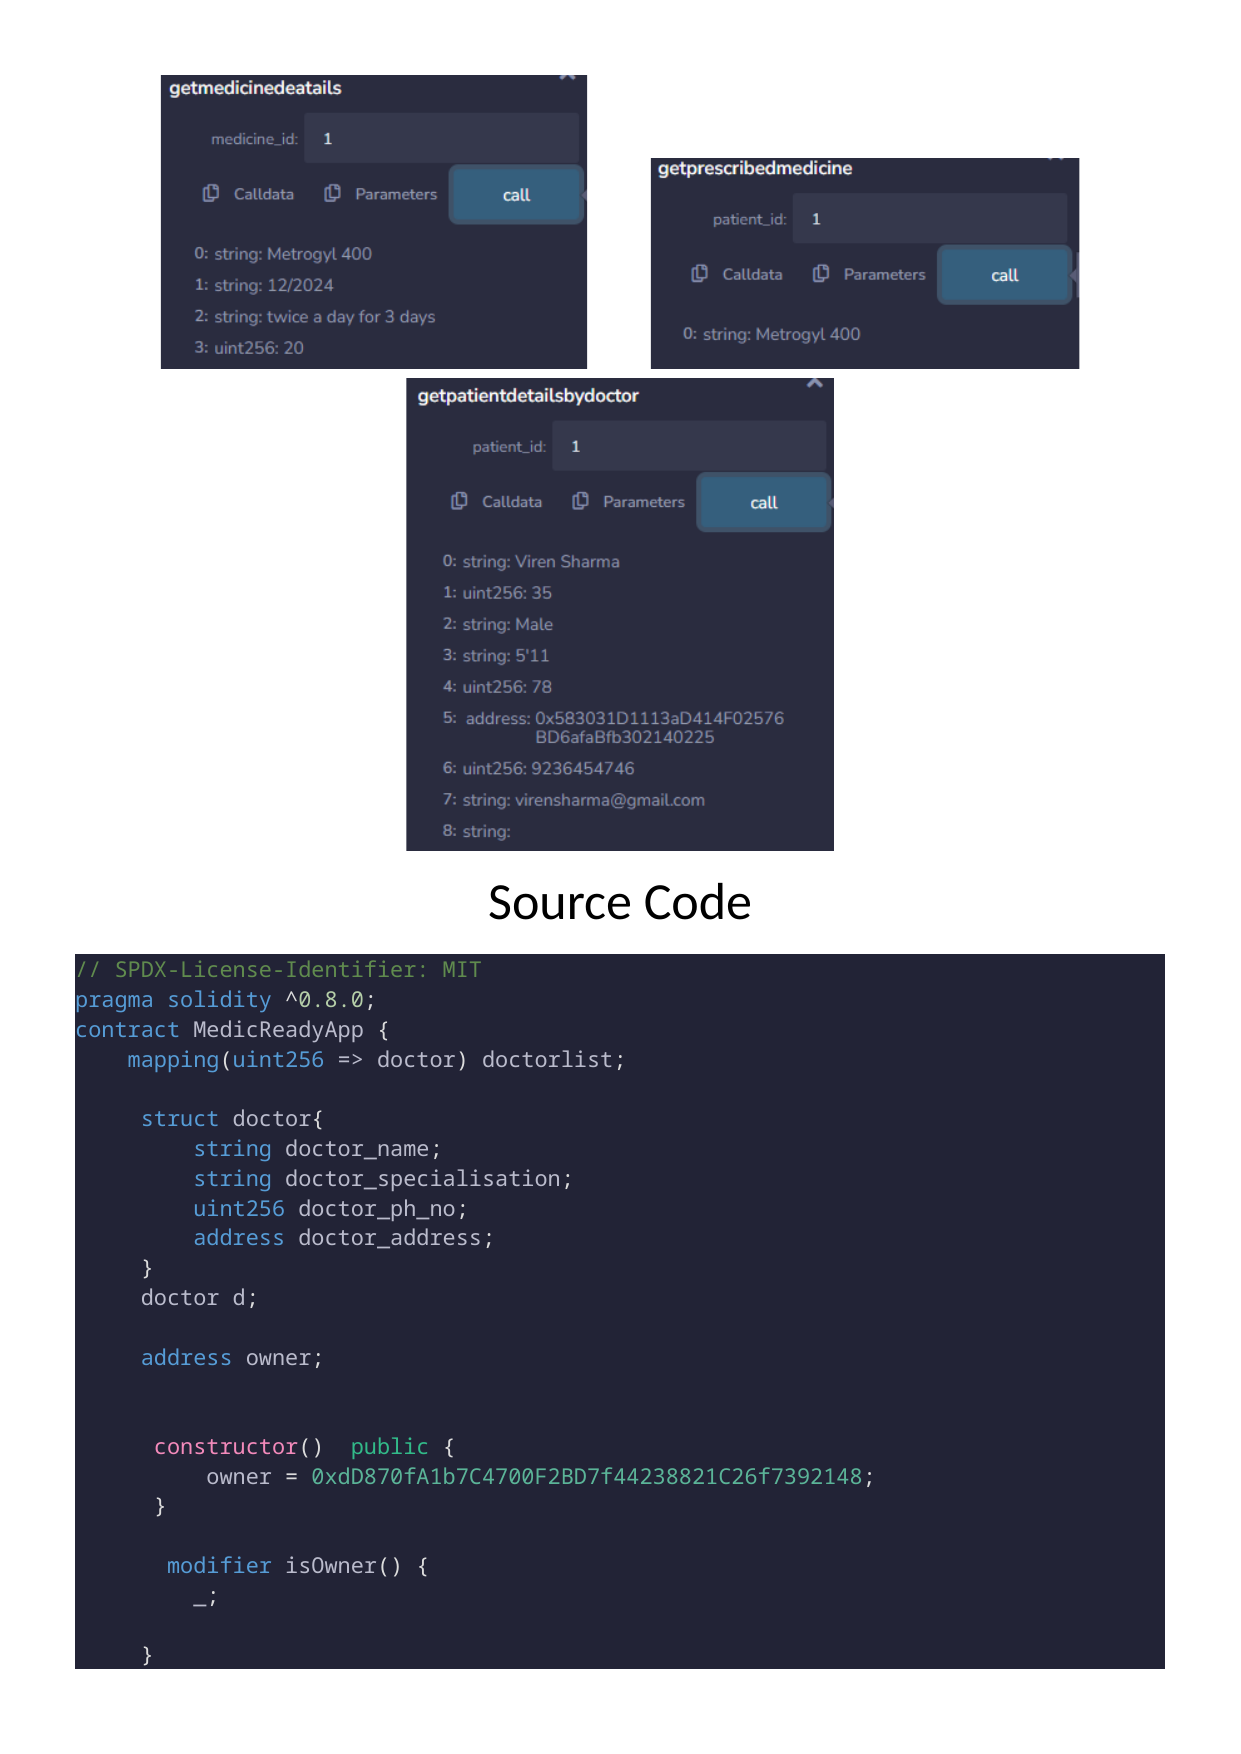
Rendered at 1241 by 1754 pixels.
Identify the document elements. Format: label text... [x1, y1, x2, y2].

picture [406, 378, 834, 851]
picture [160, 75, 588, 369]
text } [75, 1490, 1165, 1520]
text uint256 doctor_ph_no; [75, 1192, 1165, 1222]
picture [650, 158, 1080, 369]
text address owner; [75, 1341, 1165, 1371]
text doctor d; [75, 1282, 1165, 1312]
text string doctor_name; [75, 1133, 1165, 1163]
text address doctor_address; [75, 1222, 1165, 1252]
text struct doctor{ [75, 1103, 1165, 1133]
text modifier isOwner() { [75, 1550, 1165, 1580]
text _; [75, 1580, 1165, 1609]
text // SPDX-License-Identifier: MIT [75, 954, 1165, 984]
text } [75, 1252, 1165, 1282]
text string doctor_specialisation; [75, 1163, 1165, 1192]
text constructor() public { [75, 1431, 1165, 1461]
text contract MedicReadyApp { [75, 1014, 1165, 1043]
text } [75, 1639, 1165, 1669]
text pragma solidity ^0.8.0; [75, 984, 1165, 1014]
text Source Code [75, 869, 1165, 932]
text owner = 0xdD870fA1b7C4700F2BD7f44238821C26f7392148; [75, 1461, 1165, 1490]
text mapping(uint256 => doctor) doctorlist; [75, 1043, 1165, 1073]
